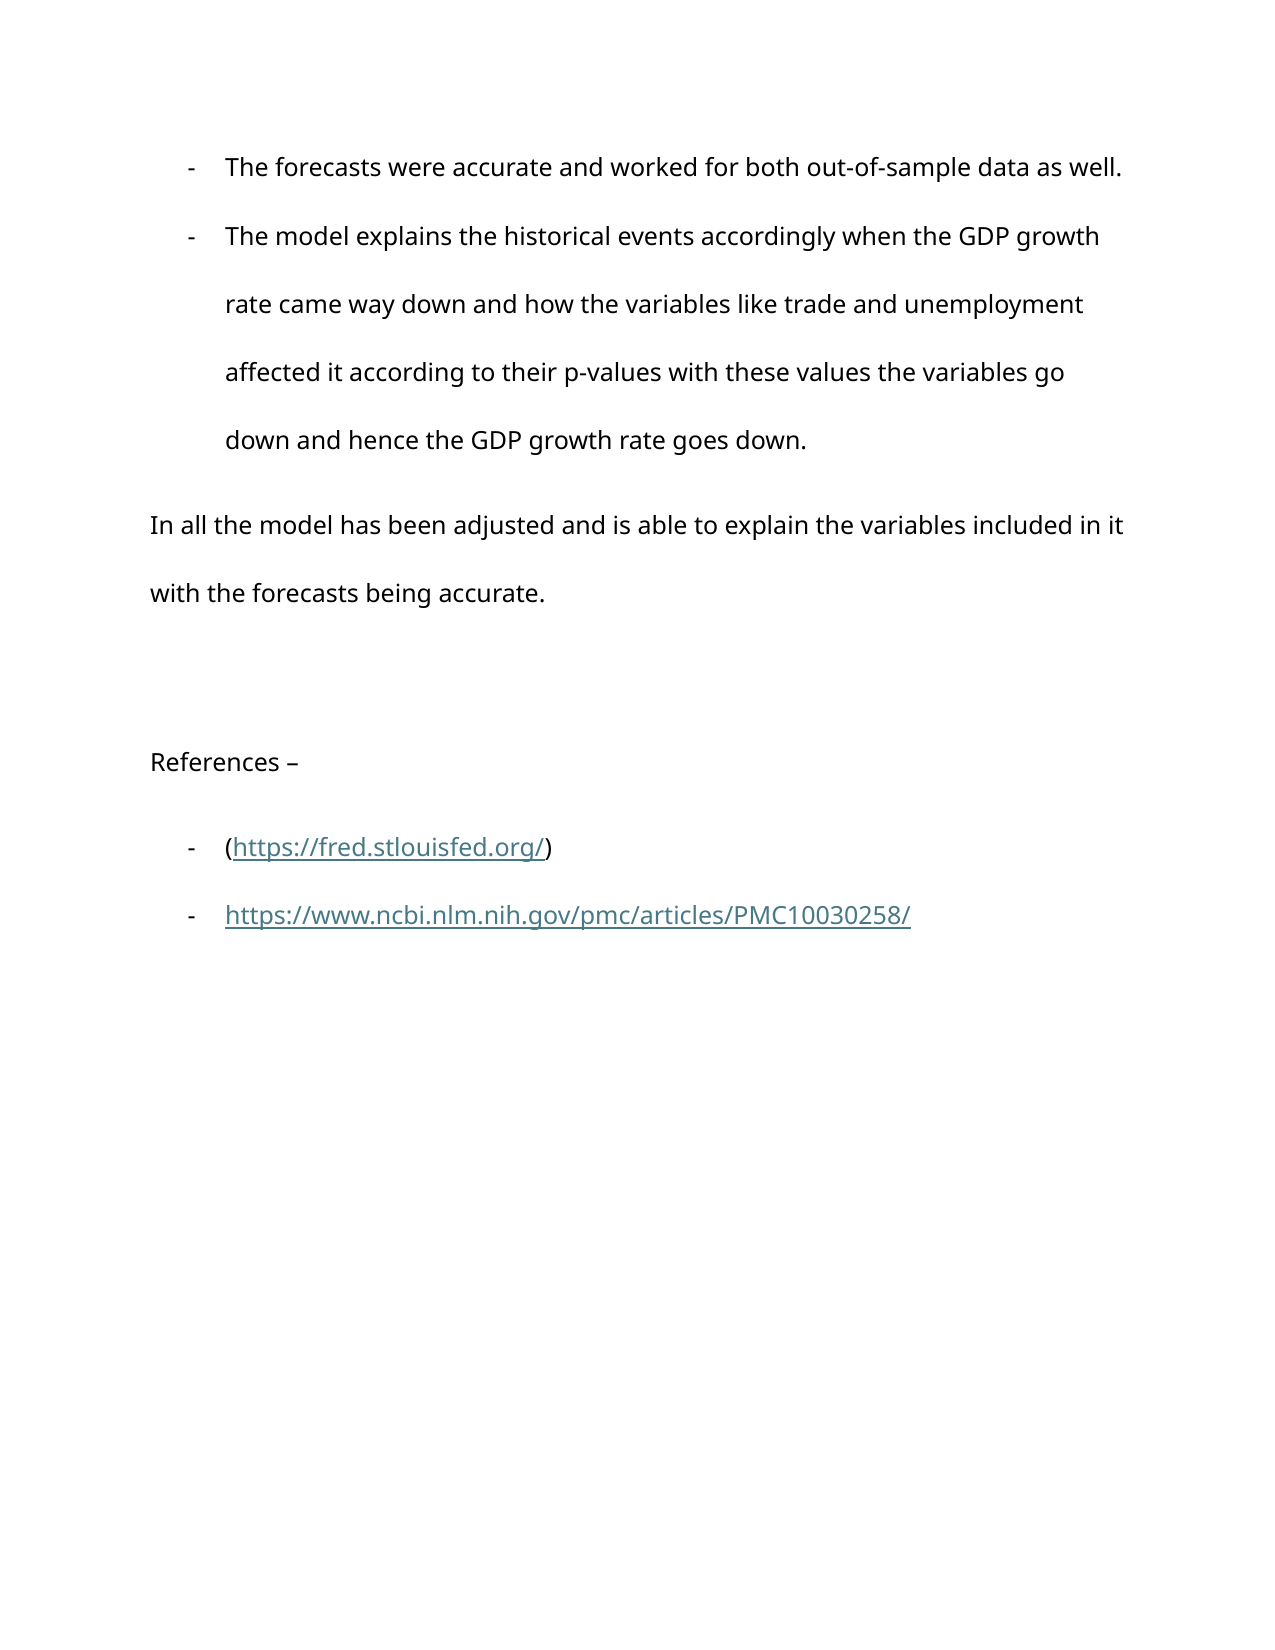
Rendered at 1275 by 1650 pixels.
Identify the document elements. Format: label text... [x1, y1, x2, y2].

list https://www.ncbi.nlm.nih.gov/pmc/articles/PMC10030258/ [187, 898, 1125, 932]
text References – [150, 745, 1125, 779]
text In all the model has been adjusted and is able to explain the variables included in it with the forecasts being accurate. [150, 507, 1125, 609]
list The forecasts were accurate and worked for both out-of-sample data as well. [187, 150, 1125, 184]
list (https://fred.stlouisfed.org/) [187, 830, 1125, 864]
list The model explains the historical events accordingly when the GDP growth rate came way down and how the variables like trade and unemployment affected it according to their p-values with these values the variables go down and hence the GDP growth rate goes down. [187, 218, 1125, 457]
